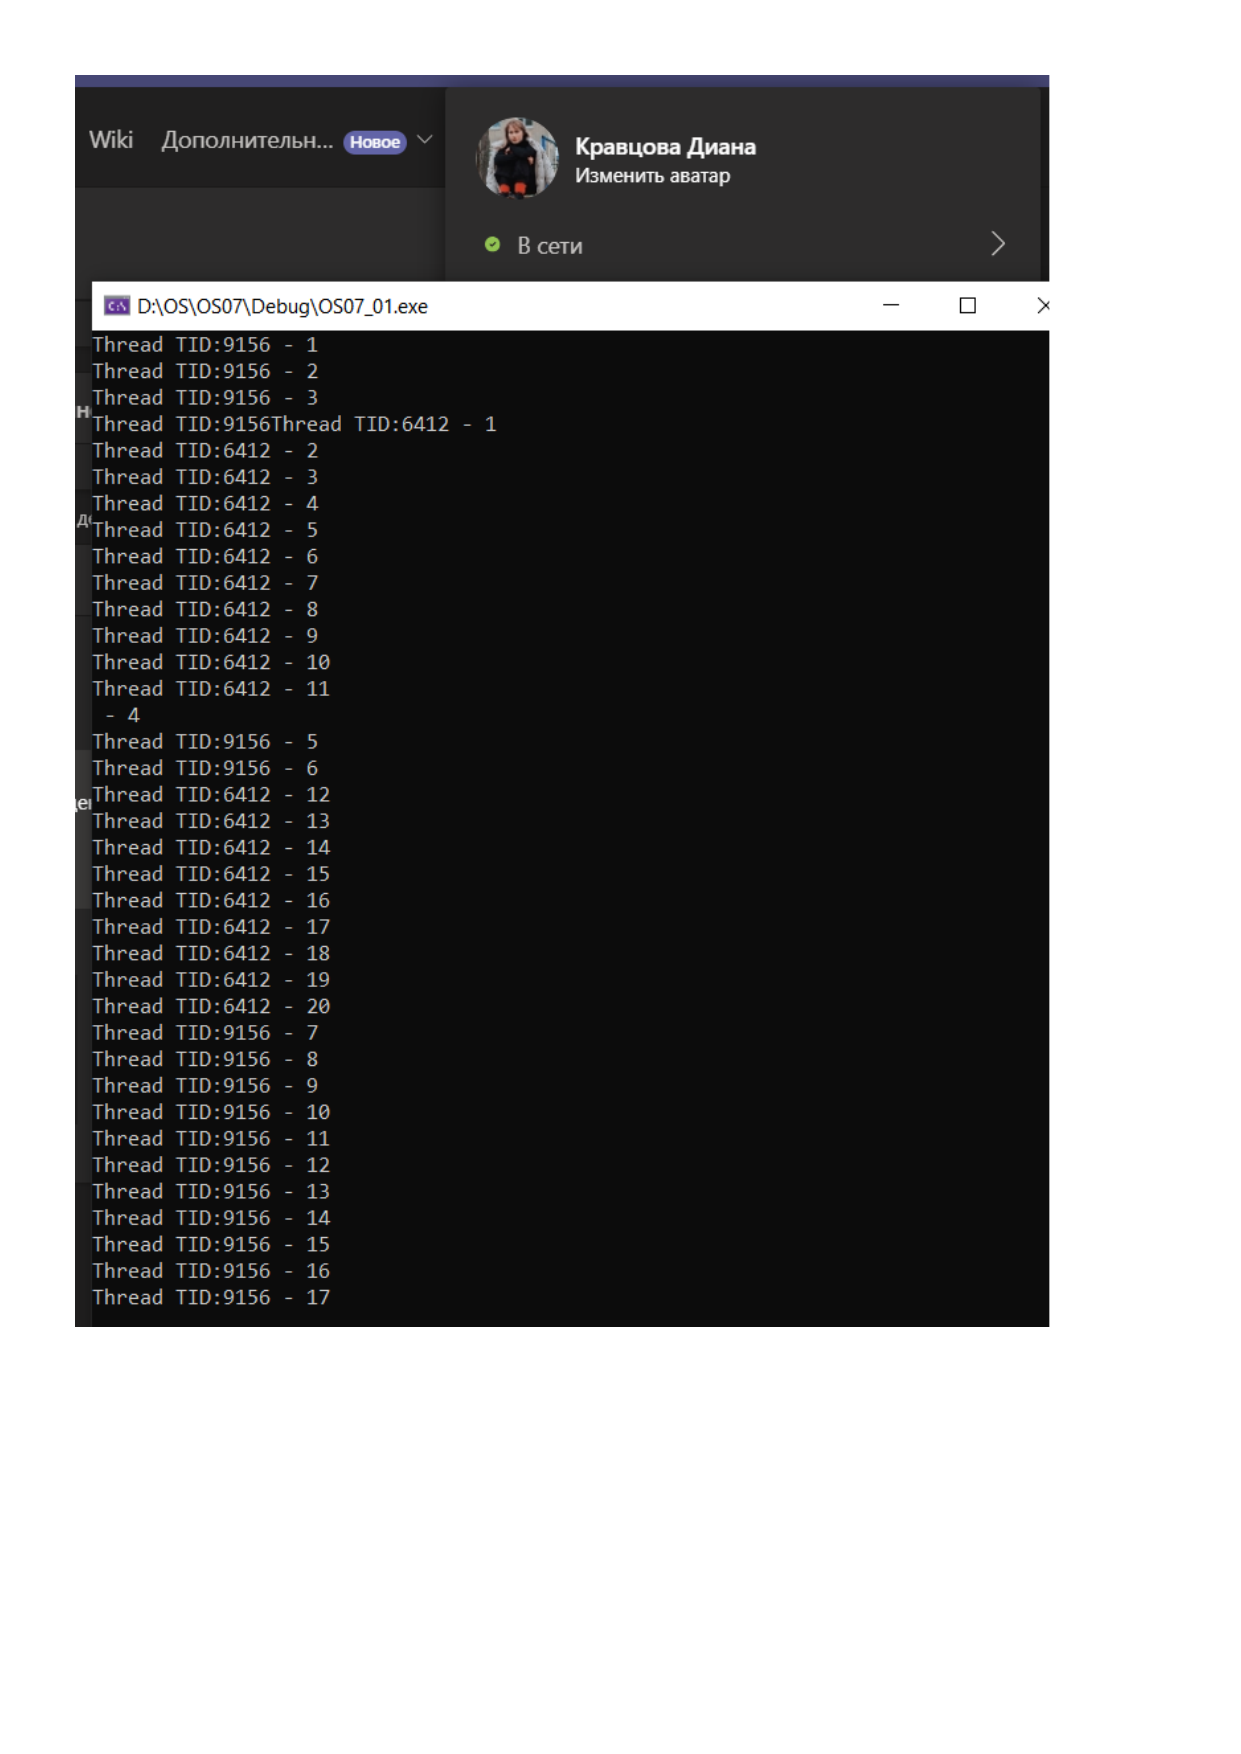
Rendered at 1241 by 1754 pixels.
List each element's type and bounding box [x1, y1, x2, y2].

picture [75, 75, 1050, 1327]
